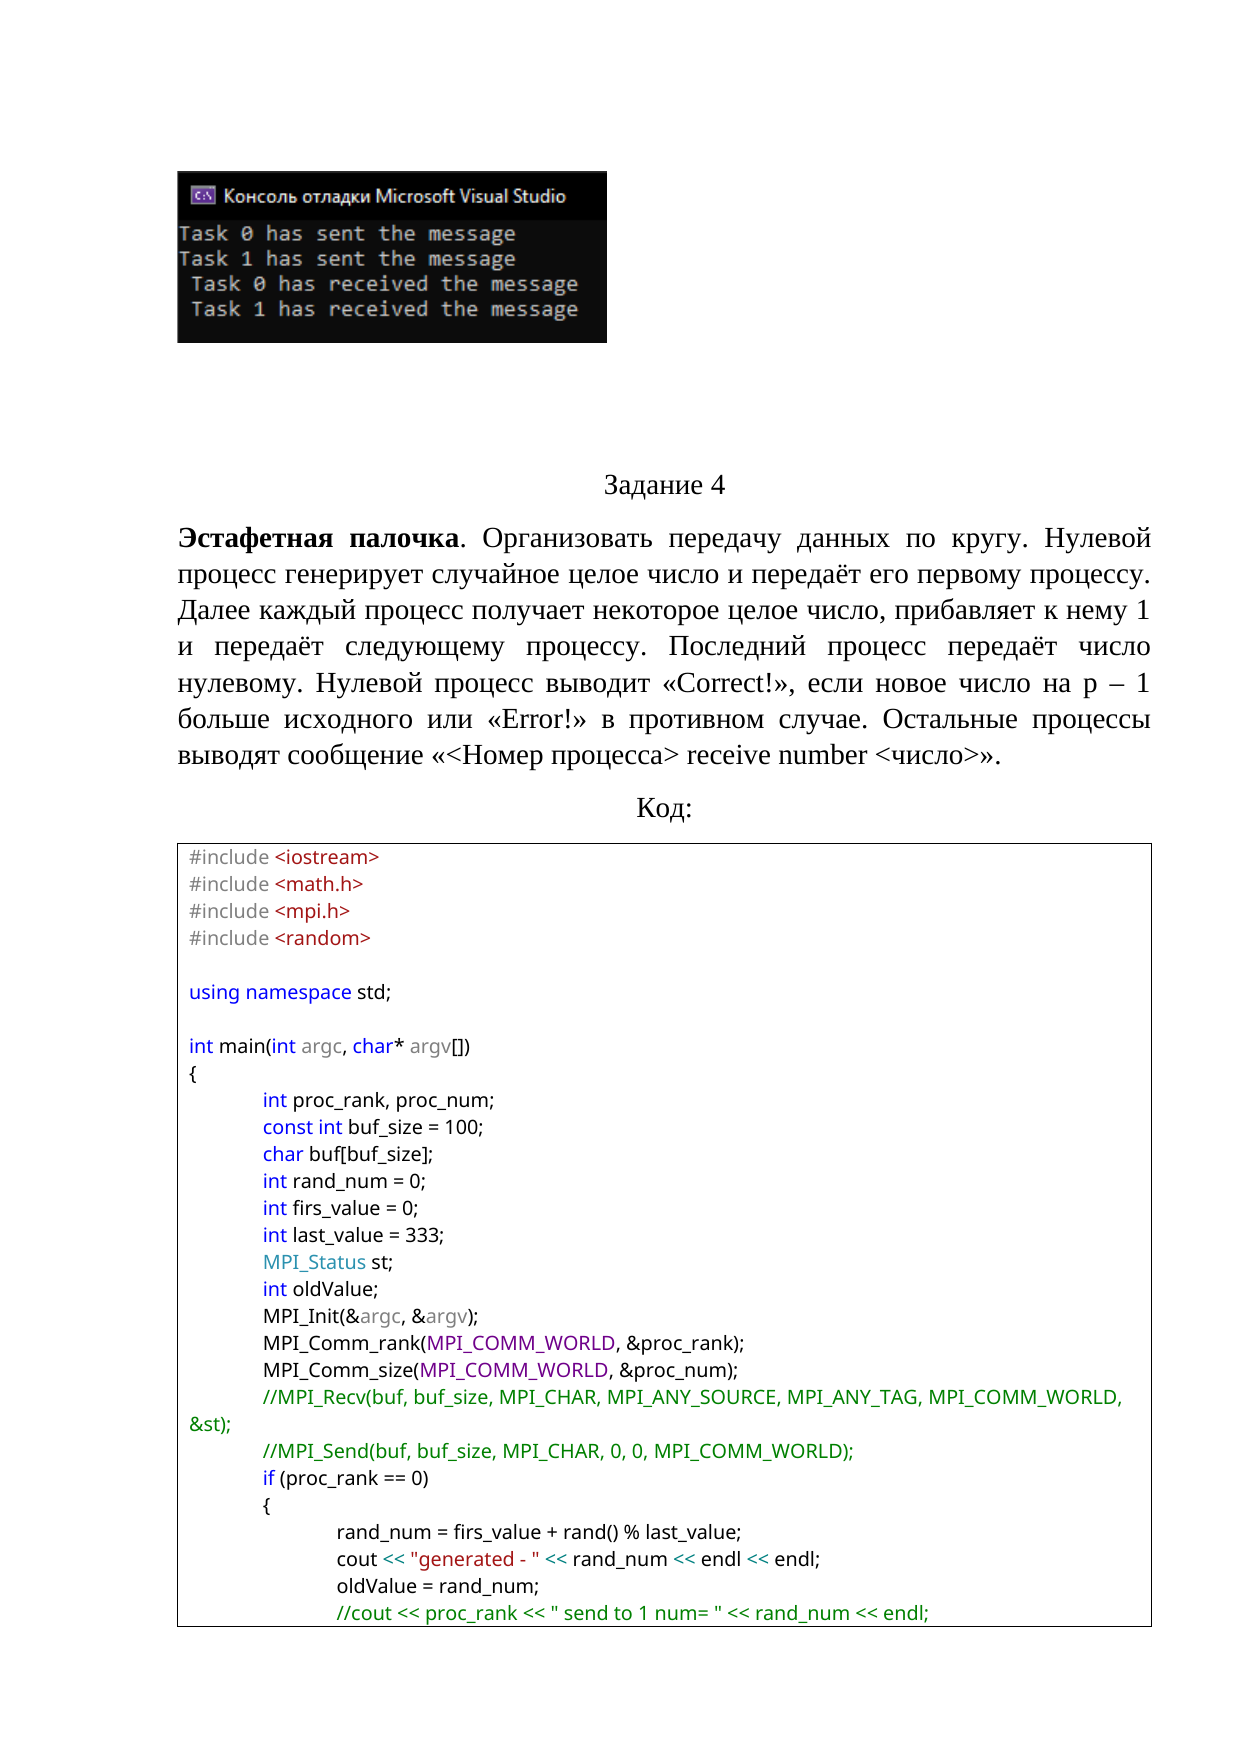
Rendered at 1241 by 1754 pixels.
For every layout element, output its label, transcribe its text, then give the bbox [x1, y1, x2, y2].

text Задание 4 [177, 467, 1152, 501]
text Эстафетная палочка. Организовать передачу данных по кругу. Нулевой процесс генерирует случайное целое число и передаёт его первому процессу. Далее каждый процесс получает некоторое целое число, прибавляет к нему 1 и передаёт следующему процессу. Последний процесс передаёт число нулевому. Нулевой процесс выводит «Correct!», если новое число на p – 1 больше исходного или «Error!» в противном случае. Остальные процессы выводят сообщение «<Номер процесса> receive number <число>». [177, 520, 1152, 771]
picture [177, 171, 607, 343]
text Код: [177, 790, 1152, 823]
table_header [178, 844, 1151, 1626]
